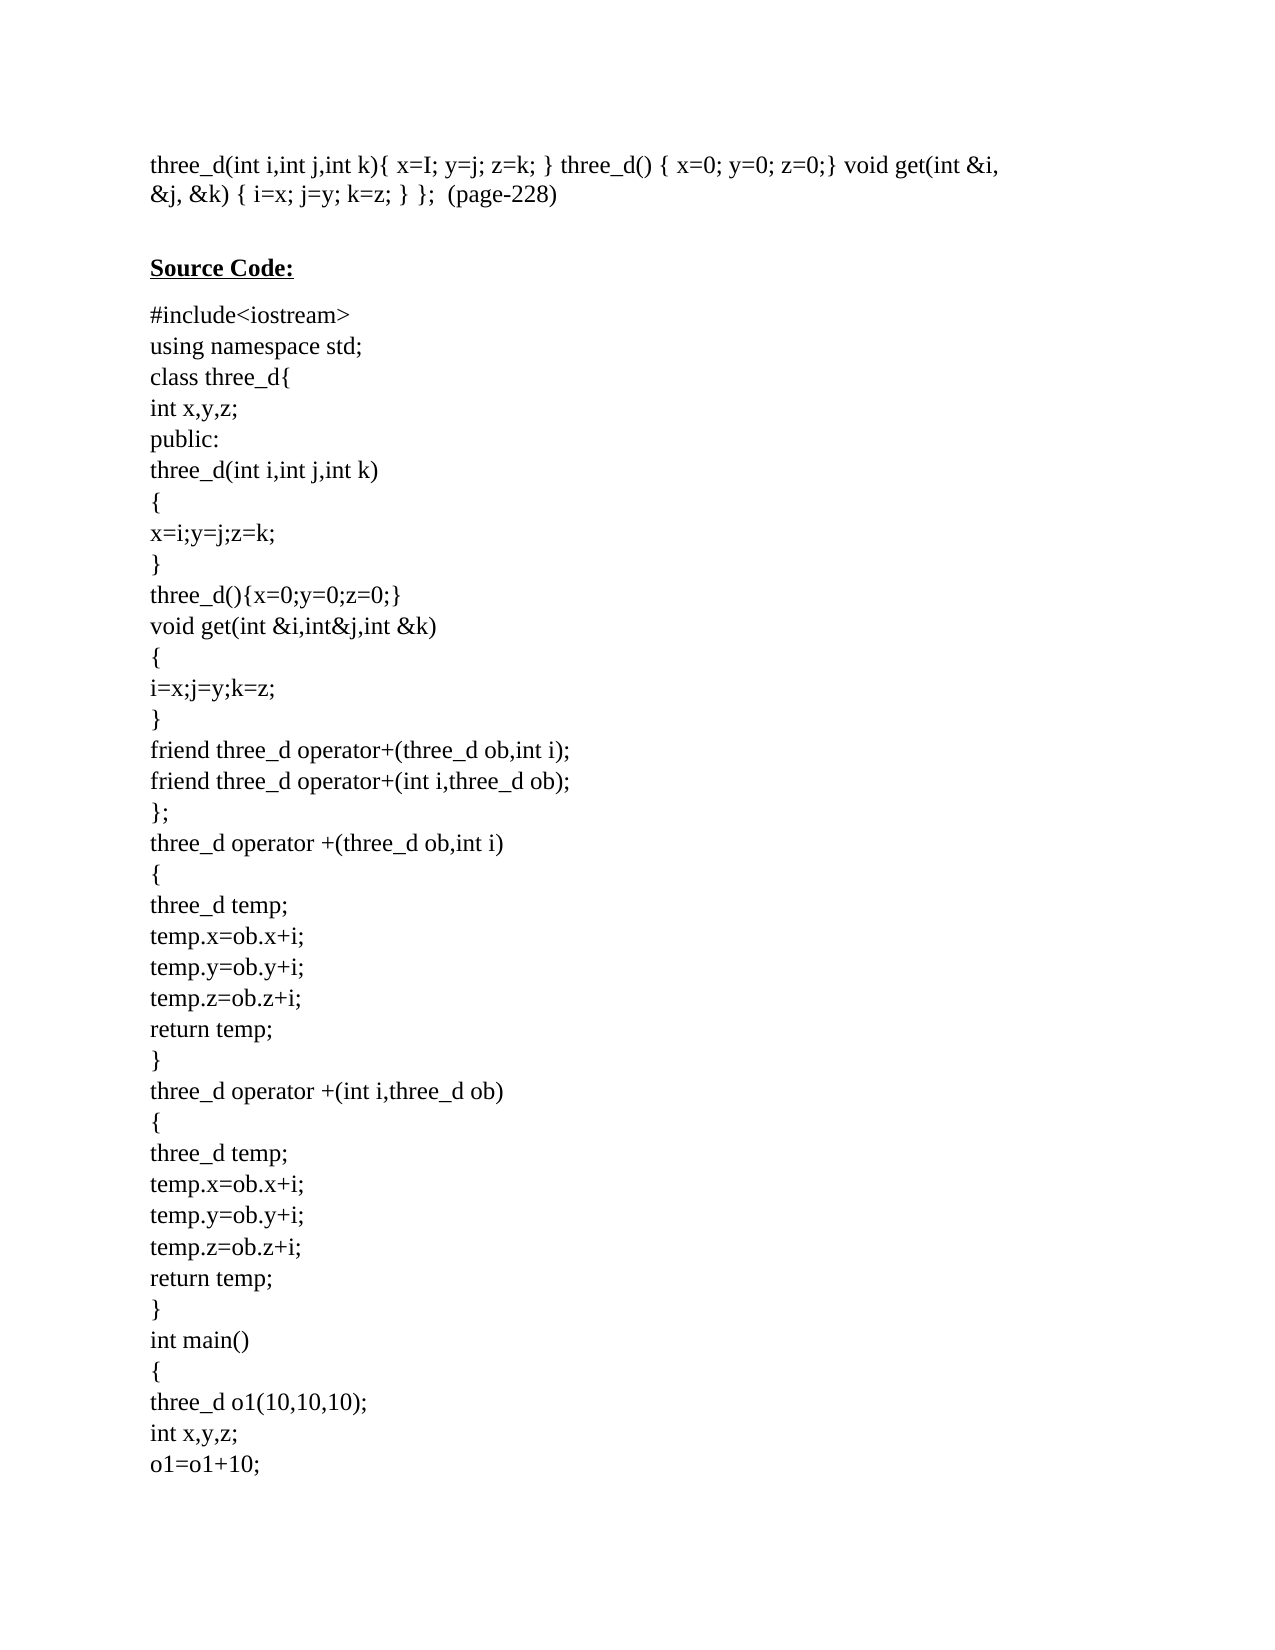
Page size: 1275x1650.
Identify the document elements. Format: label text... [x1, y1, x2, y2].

text Source Code: [150, 253, 1125, 281]
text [150, 150, 1125, 207]
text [150, 300, 1125, 1478]
